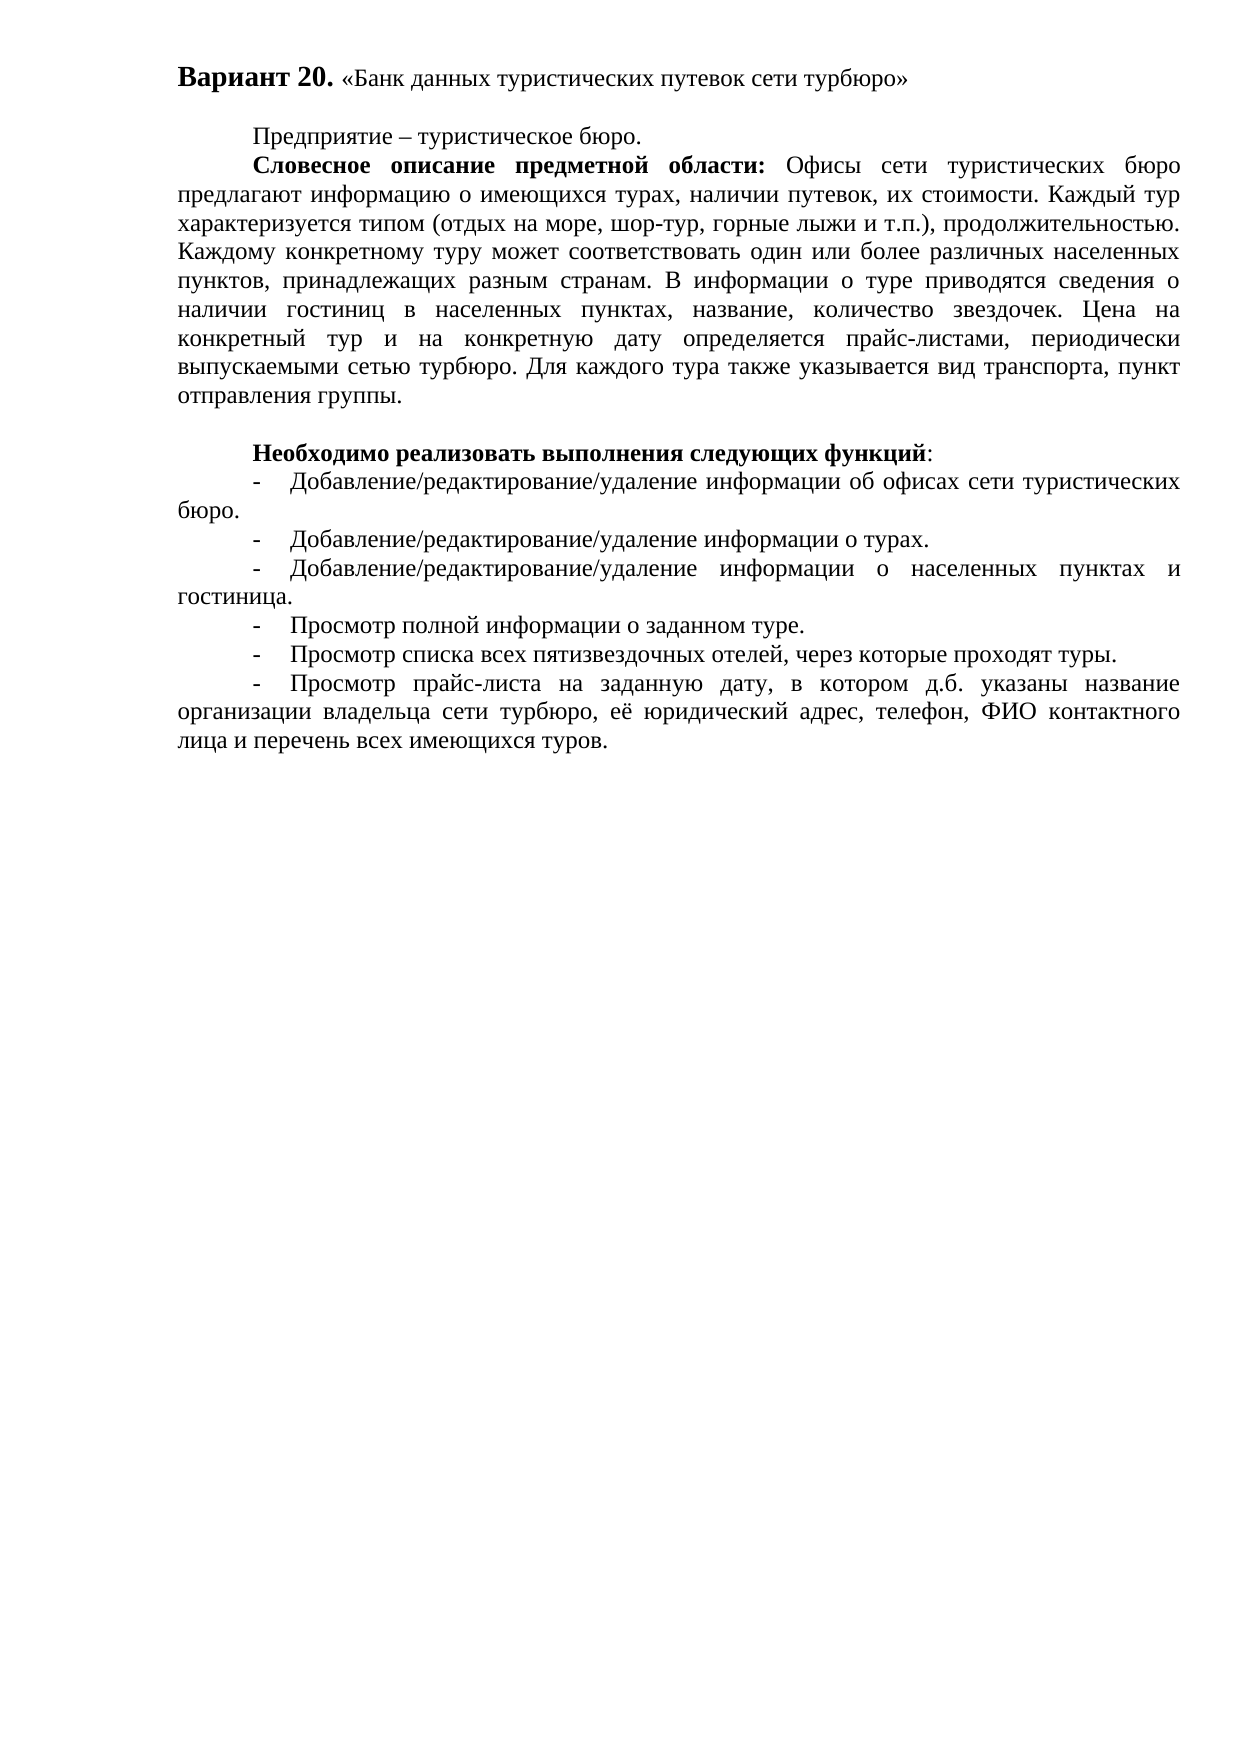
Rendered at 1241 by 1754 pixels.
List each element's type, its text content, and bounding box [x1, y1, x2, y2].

text Необходимо реализовать выполнения следующих функций: [177, 438, 1181, 466]
list Добавление/редактирование/удаление информации о турах. [177, 524, 1181, 553]
text Словесное описание предметной области: Офисы сети туристических бюро предлагают информацию о имеющихся турах, наличии путевок, их стоимости. Каждый тур характеризуется типом (отдых на море, шор-тур, горные лыжи и т.п.), продолжительностью. Каждому конкретному туру может соответствовать один или более различных населенных пунктов, принадлежащих разным странам. В информации о туре приводятся сведения о наличии гостиниц в населенных пунктах, название, количество звездочек. Цена на конкретный тур и на конкретную дату определяется прайс-листами, периодически выпускаемыми сетью турбюро. Для каждого тура также указывается вид транспорта, пункт отправления группы. [177, 150, 1181, 409]
list Просмотр списка всех пятизвездочных отелей, через которые проходят туры. [177, 639, 1181, 668]
list Просмотр прайс-листа на заданную дату, в котором д.б. указаны название организации владельца сети турбюро, её юридический адрес, телефон, ФИО контактного лица и перечень всех имеющихся туров. [177, 668, 1181, 754]
text Предприятие – туристическое бюро. [177, 121, 1181, 150]
list Добавление/редактирование/удаление информации об офисах сети туристических бюро. [177, 466, 1181, 524]
list Просмотр полной информации о заданном туре. [177, 610, 1181, 639]
list Добавление/редактирование/удаление информации о населенных пунктах и гостиница. [177, 553, 1181, 610]
text Вариант 20. «Банк данных туристических путевок сети турбюро» [177, 59, 1181, 93]
